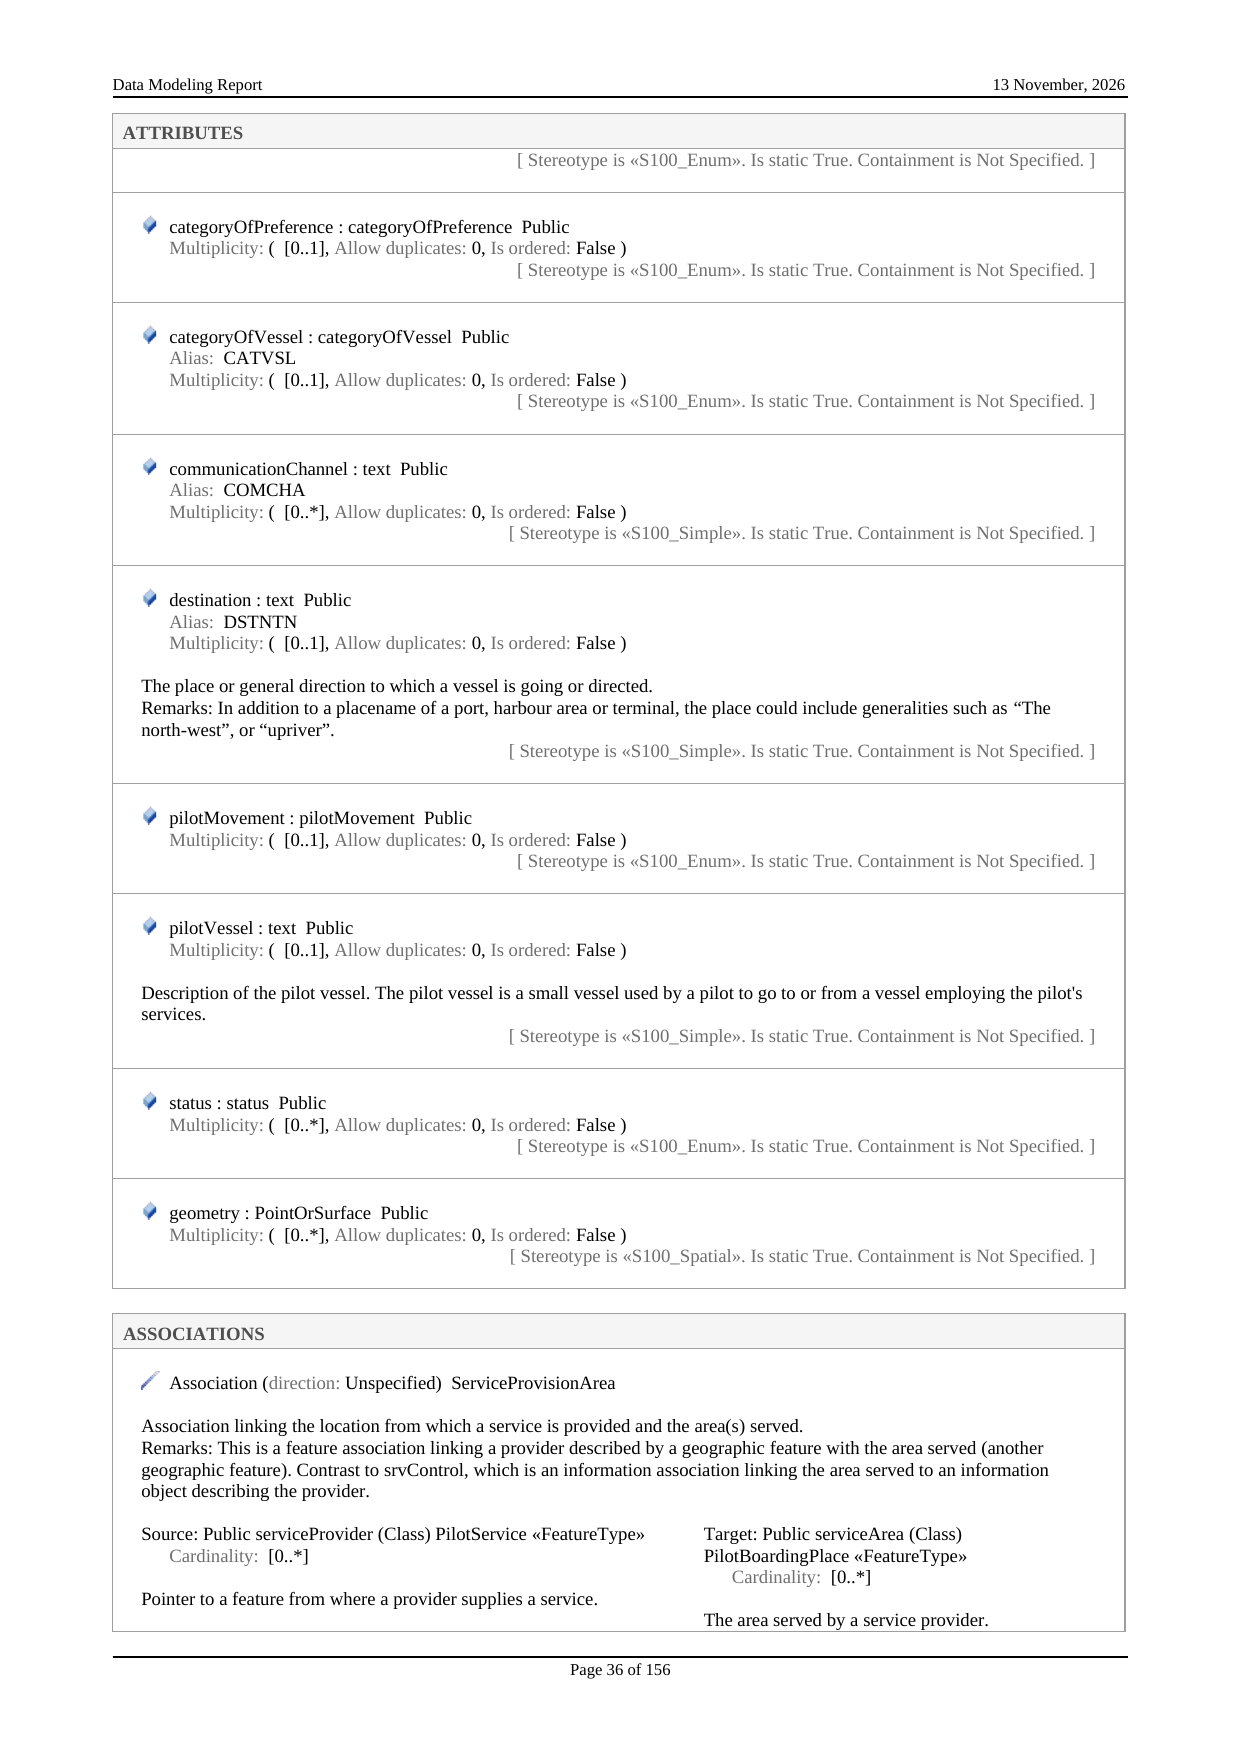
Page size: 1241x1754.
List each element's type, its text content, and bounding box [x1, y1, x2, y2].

picture [141, 456, 160, 475]
table_cell destination : text Public Alias: DSTNTN Multiplicity: ( [0..1], Allow duplicates: 0, Is ordered: False ) The place or general direction to which a vessel is going or directed. Remarks: In addition to a placename of a port, harbour area or terminal, the place could include generalities such as “The north-west”, or “upriver”. [ Stereotype is «S100_Simple». Is static True. Containment is Not Specified. ] [113, 566, 1124, 783]
table_cell pilotVessel : text Public Multiplicity: ( [0..1], Allow duplicates: 0, Is ordered: False ) Description of the pilot vessel. The pilot vessel is a small vessel used by a pilot to go to or from a vessel employing the pilot's services. [ Stereotype is «S100_Simple». Is static True. Containment is Not Specified. ] [113, 894, 1124, 1068]
picture [141, 1090, 160, 1110]
picture [141, 805, 160, 825]
table_header ATTRIBUTES [113, 114, 1124, 148]
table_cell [113, 1523, 675, 1631]
table_cell status : status Public Multiplicity: ( [0..*], Allow duplicates: 0, Is ordered: False ) [ Stereotype is «S100_Enum». Is static True. Containment is Not Specified. ] [113, 1069, 1124, 1178]
table_cell pilotMovement : pilotMovement Public Multiplicity: ( [0..1], Allow duplicates: 0, Is ordered: False ) [ Stereotype is «S100_Enum». Is static True. Containment is Not Specified. ] [113, 784, 1124, 893]
picture [141, 915, 160, 935]
picture [141, 587, 160, 607]
table_cell geometry : PointOrSurface Public Multiplicity: ( [0..*], Allow duplicates: 0, Is ordered: False ) [ Stereotype is «S100_Spatial». Is static True. Containment is Not Specified. ] [113, 1179, 1124, 1288]
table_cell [675, 1523, 1124, 1631]
table_cell categoryOfVessel : categoryOfVessel Public Alias: CATVSL Multiplicity: ( [0..1], Allow duplicates: 0, Is ordered: False ) [ Stereotype is «S100_Enum». Is static True. Containment is Not Specified. ] [113, 303, 1124, 433]
picture [141, 1200, 160, 1220]
picture [141, 324, 160, 344]
picture [141, 1371, 160, 1390]
table_cell communicationChannel : text Public Alias: COMCHA Multiplicity: ( [0..*], Allow duplicates: 0, Is ordered: False ) [ Stereotype is «S100_Simple». Is static True. Containment is Not Specified. ] [113, 435, 1124, 565]
table_cell Association (direction: Unspecified) ServiceProvisionArea Association linking the location from which a service is provided and the area(s) served. Remarks: This is a feature association linking a provider described by a geographic feature with the area served (another geographic feature). Contrast to srvControl, which is an information association linking the area served to an information object describing the provider. [113, 1349, 1124, 1523]
picture [141, 214, 160, 234]
table_cell categoryOfPreference : categoryOfPreference Public Multiplicity: ( [0..1], Allow duplicates: 0, Is ordered: False ) [ Stereotype is «S100_Enum». Is static True. Containment is Not Specified. ] [113, 193, 1124, 302]
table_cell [113, 149, 1124, 192]
table_header ASSOCIATIONS [113, 1314, 1124, 1348]
